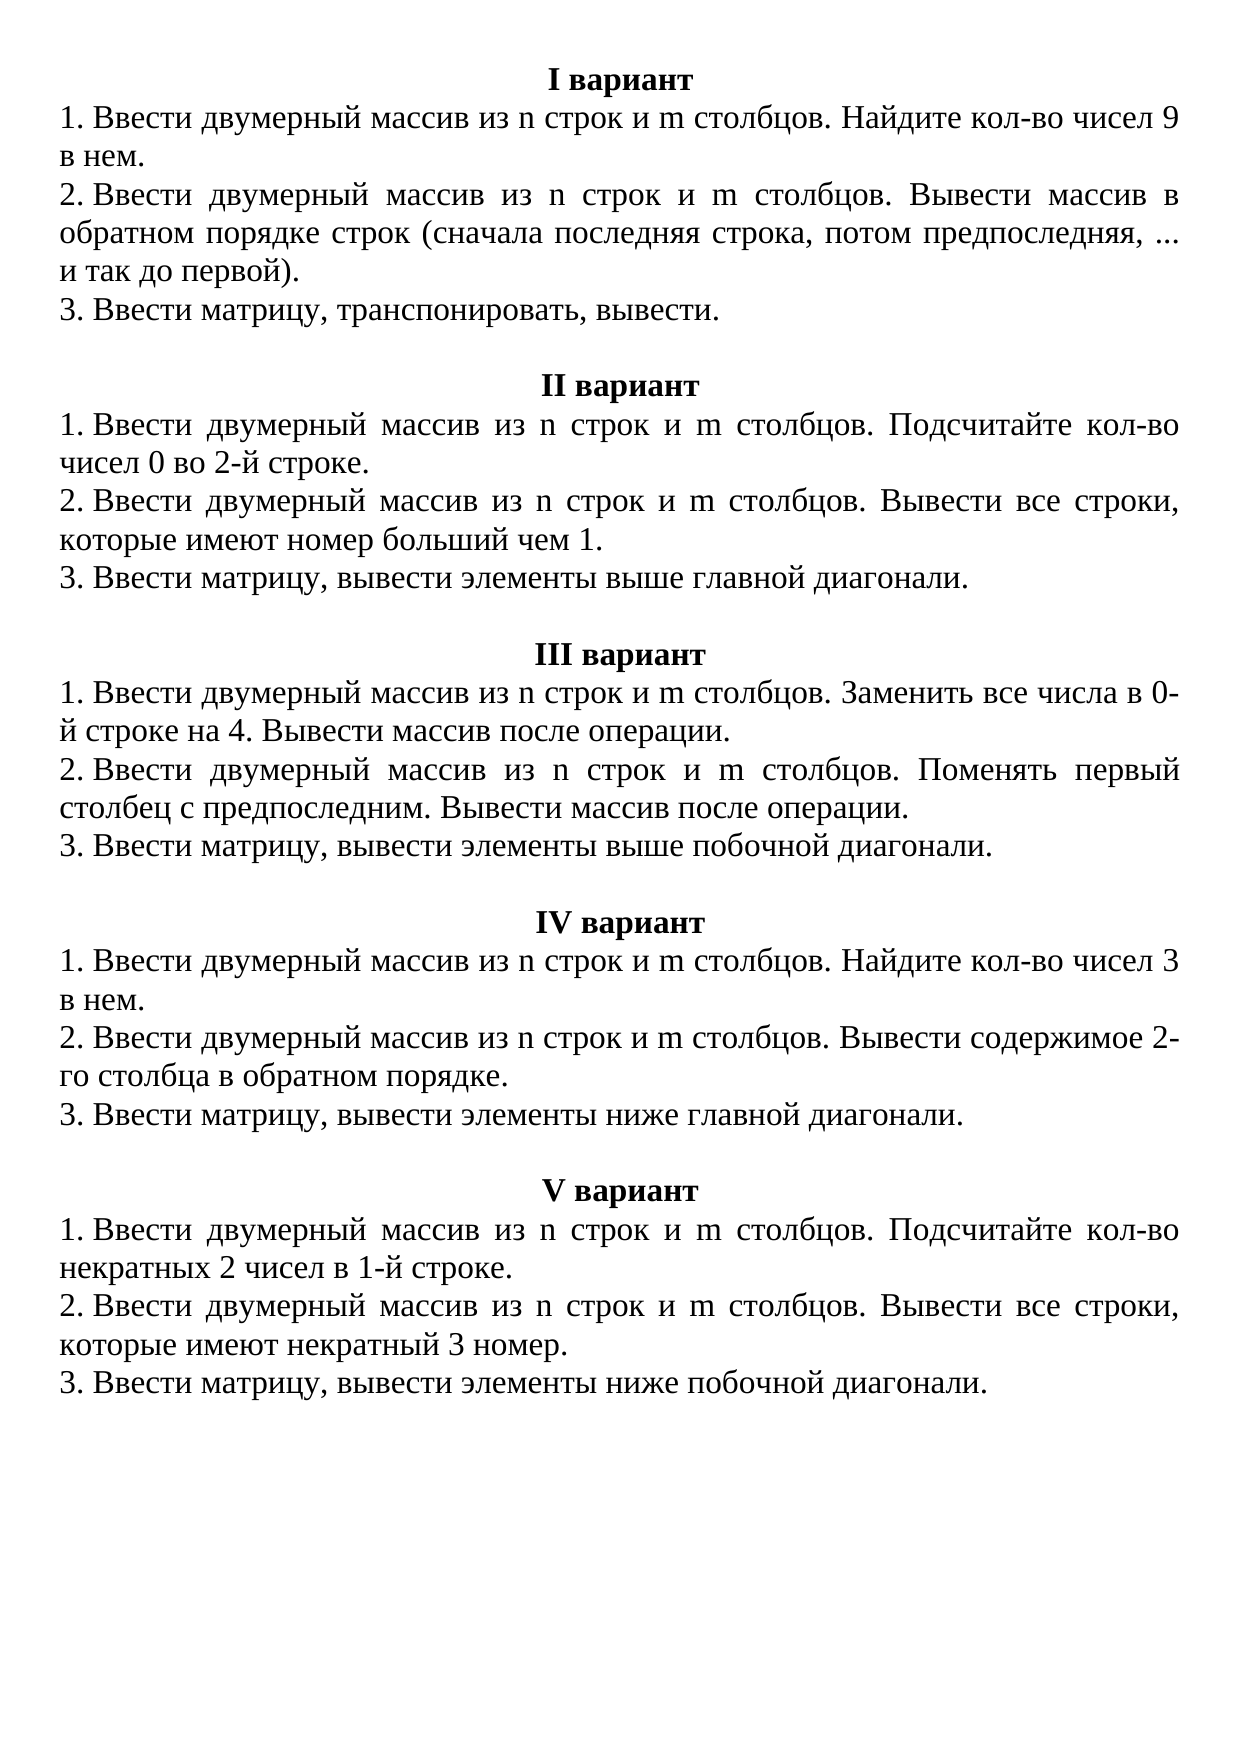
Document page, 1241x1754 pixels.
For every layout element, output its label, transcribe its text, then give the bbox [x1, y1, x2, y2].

text V вариант [59, 1171, 1181, 1209]
list Ввести двумерный массив из n строк и m столбцов. Поменять первый столбец с предпоследним. Вывести массив после операции. [59, 749, 1181, 826]
list Ввести двумерный массив из n строк и m столбцов. Заменить все числа в 0-й строке на 4. Вывести массив после операции. [59, 672, 1181, 749]
list Ввести двумерный массив из n строк и m столбцов. Подсчитайте кол-во некратных 2 чисел в 1-й строке. [59, 1209, 1181, 1286]
list Ввести двумерный массив из n строк и m столбцов. Вывести содержимое 2-го столбца в обратном порядке. [59, 1017, 1181, 1094]
list Ввести матрицу, транспонировать, вывести. [59, 289, 1181, 327]
list Ввести двумерный массив из n строк и m столбцов. Вывести массив в обратном порядке строк (сначала последняя строка, потом предпоследняя, ... и так до первой). [59, 174, 1181, 289]
list Ввести двумерный массив из n строк и m столбцов. Найдите кол-во чисел 3 в нем. [59, 941, 1181, 1017]
list Ввести матрицу, вывести элементы выше побочной диагонали. [59, 826, 1181, 864]
text II вариант [59, 366, 1181, 404]
list Ввести матрицу, вывести элементы ниже побочной диагонали. [59, 1362, 1181, 1401]
list Ввести двумерный массив из n строк и m столбцов. Найдите кол-во чисел 9 в нем. [59, 97, 1181, 174]
list Ввести двумерный массив из n строк и m столбцов. Вывести все строки, которые имеют некратный 3 номер. [59, 1286, 1181, 1362]
list Ввести двумерный массив из n строк и m столбцов. Вывести все строки, которые имеют номер больший чем 1. [59, 481, 1181, 557]
list Ввести матрицу, вывести элементы выше главной диагонали. [59, 557, 1181, 596]
list Ввести матрицу, вывести элементы ниже главной диагонали. [59, 1094, 1181, 1132]
text III вариант [59, 634, 1181, 672]
text IV вариант [59, 902, 1181, 941]
list Ввести двумерный массив из n строк и m столбцов. Подсчитайте кол-во чисел 0 во 2-й строке. [59, 404, 1181, 481]
text I вариант [59, 59, 1181, 97]
